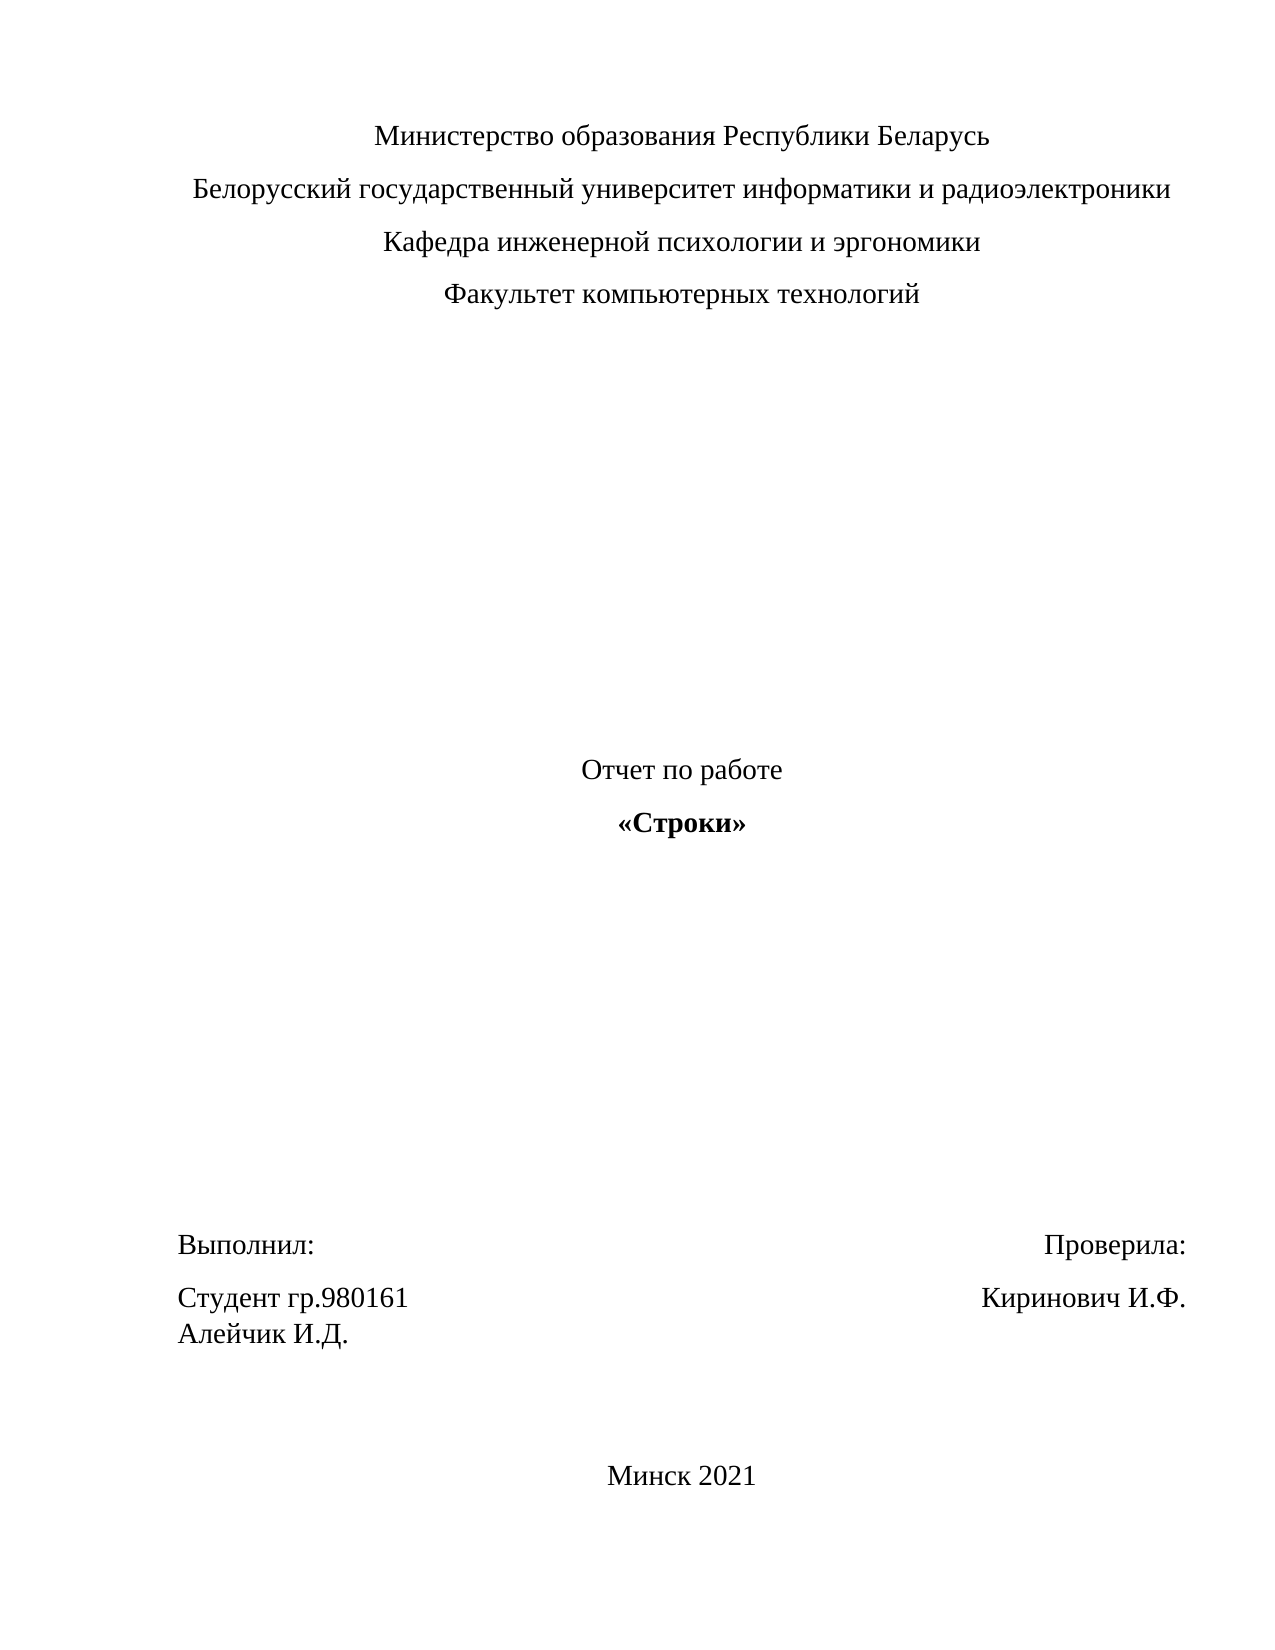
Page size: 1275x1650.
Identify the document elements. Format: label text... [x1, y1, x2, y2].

text Белорусский государственный университет информатики и радиоэлектроники [177, 171, 1186, 204]
text Министерство образования Республики Беларусь [177, 118, 1186, 152]
text «Строки» [177, 805, 1186, 838]
text Киринович И.Ф. [719, 1280, 1186, 1313]
text Выполнил: [177, 1227, 644, 1261]
text Кафедра инженерной психологии и эргономики [177, 224, 1186, 257]
text Студент гр.980161 Алейчик И.Д. [177, 1280, 644, 1386]
text Проверила: [719, 1227, 1186, 1261]
text Минск 2021 [177, 1458, 1186, 1491]
text Факультет компьютерных технологий [177, 277, 1186, 310]
text Отчет по работе [177, 752, 1186, 785]
